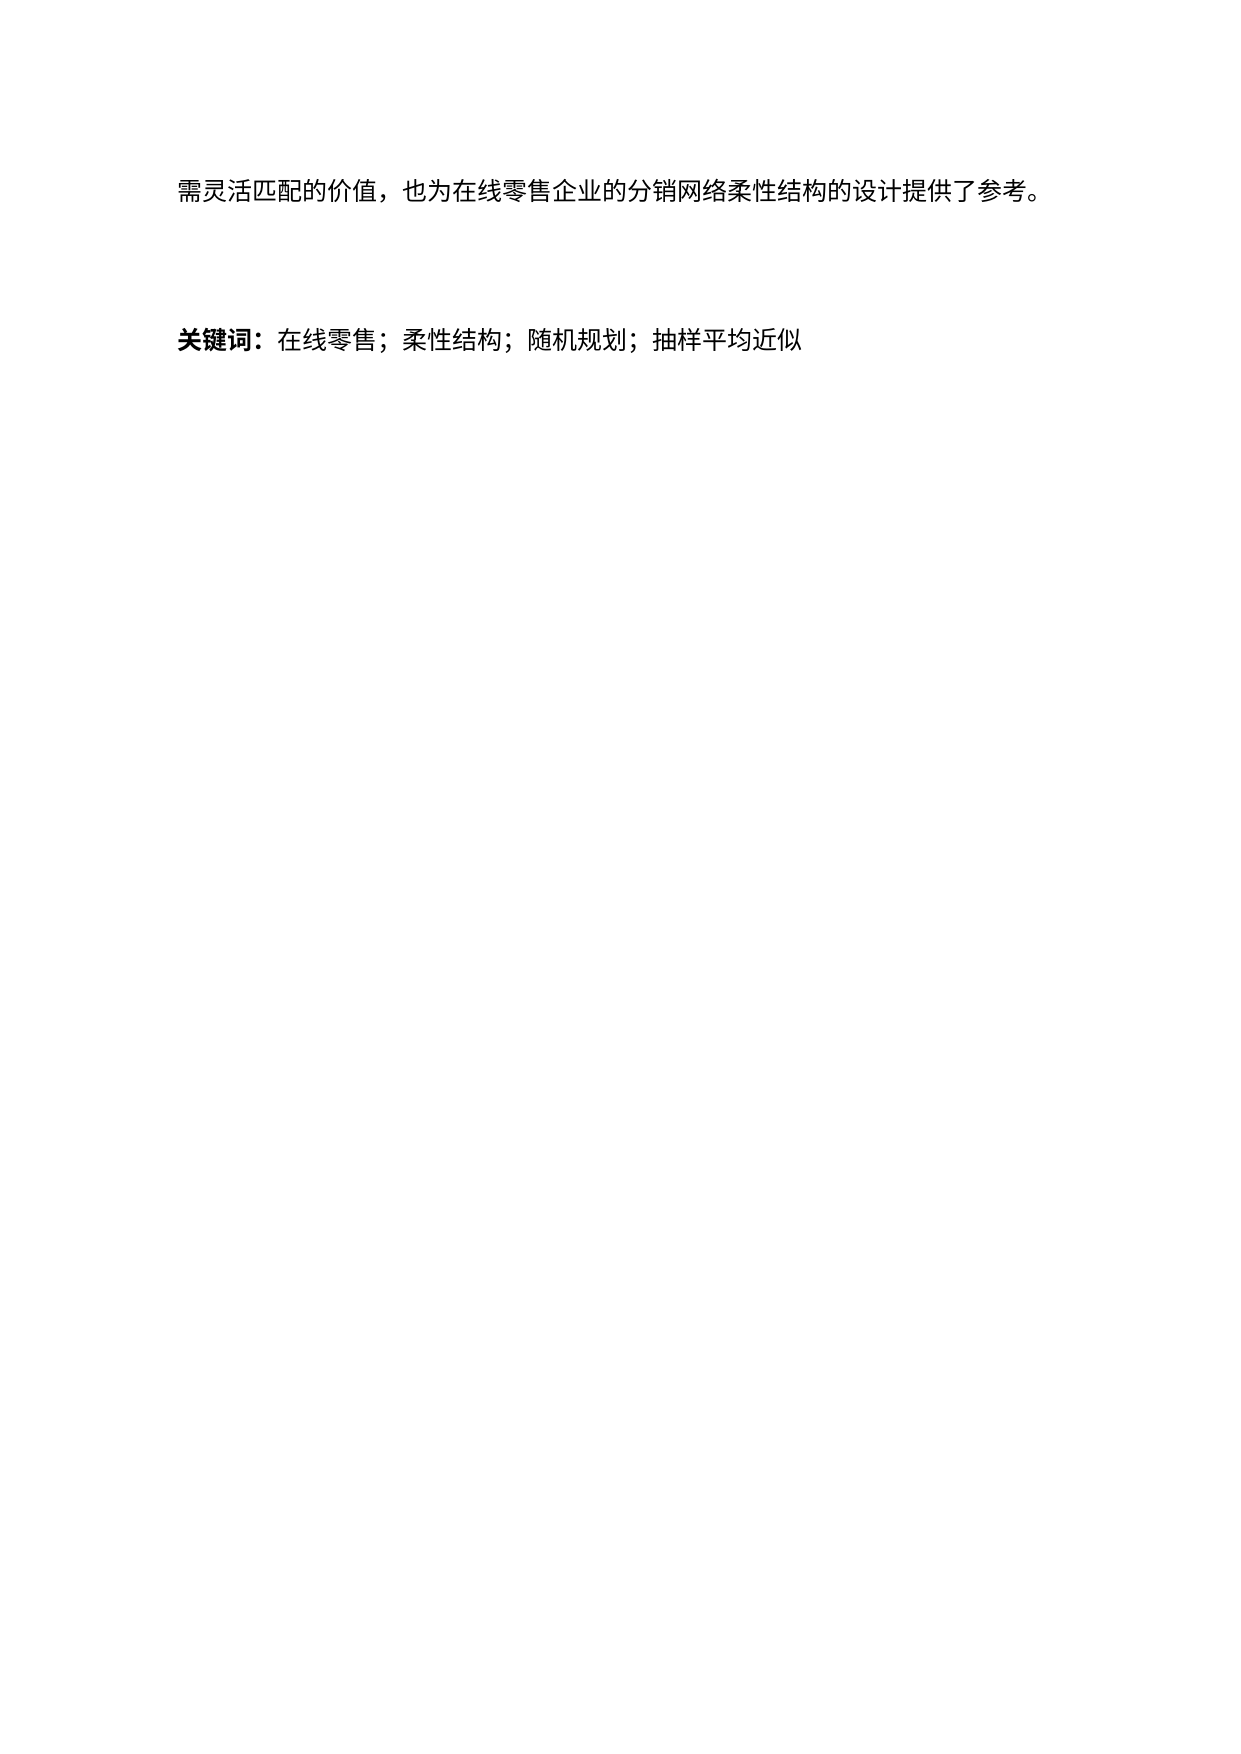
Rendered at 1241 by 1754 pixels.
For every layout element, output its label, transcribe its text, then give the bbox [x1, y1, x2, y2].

text 关键词：在线零售；柔性结构；随机规划；抽样平均近似 [177, 306, 1063, 371]
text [177, 157, 1063, 222]
